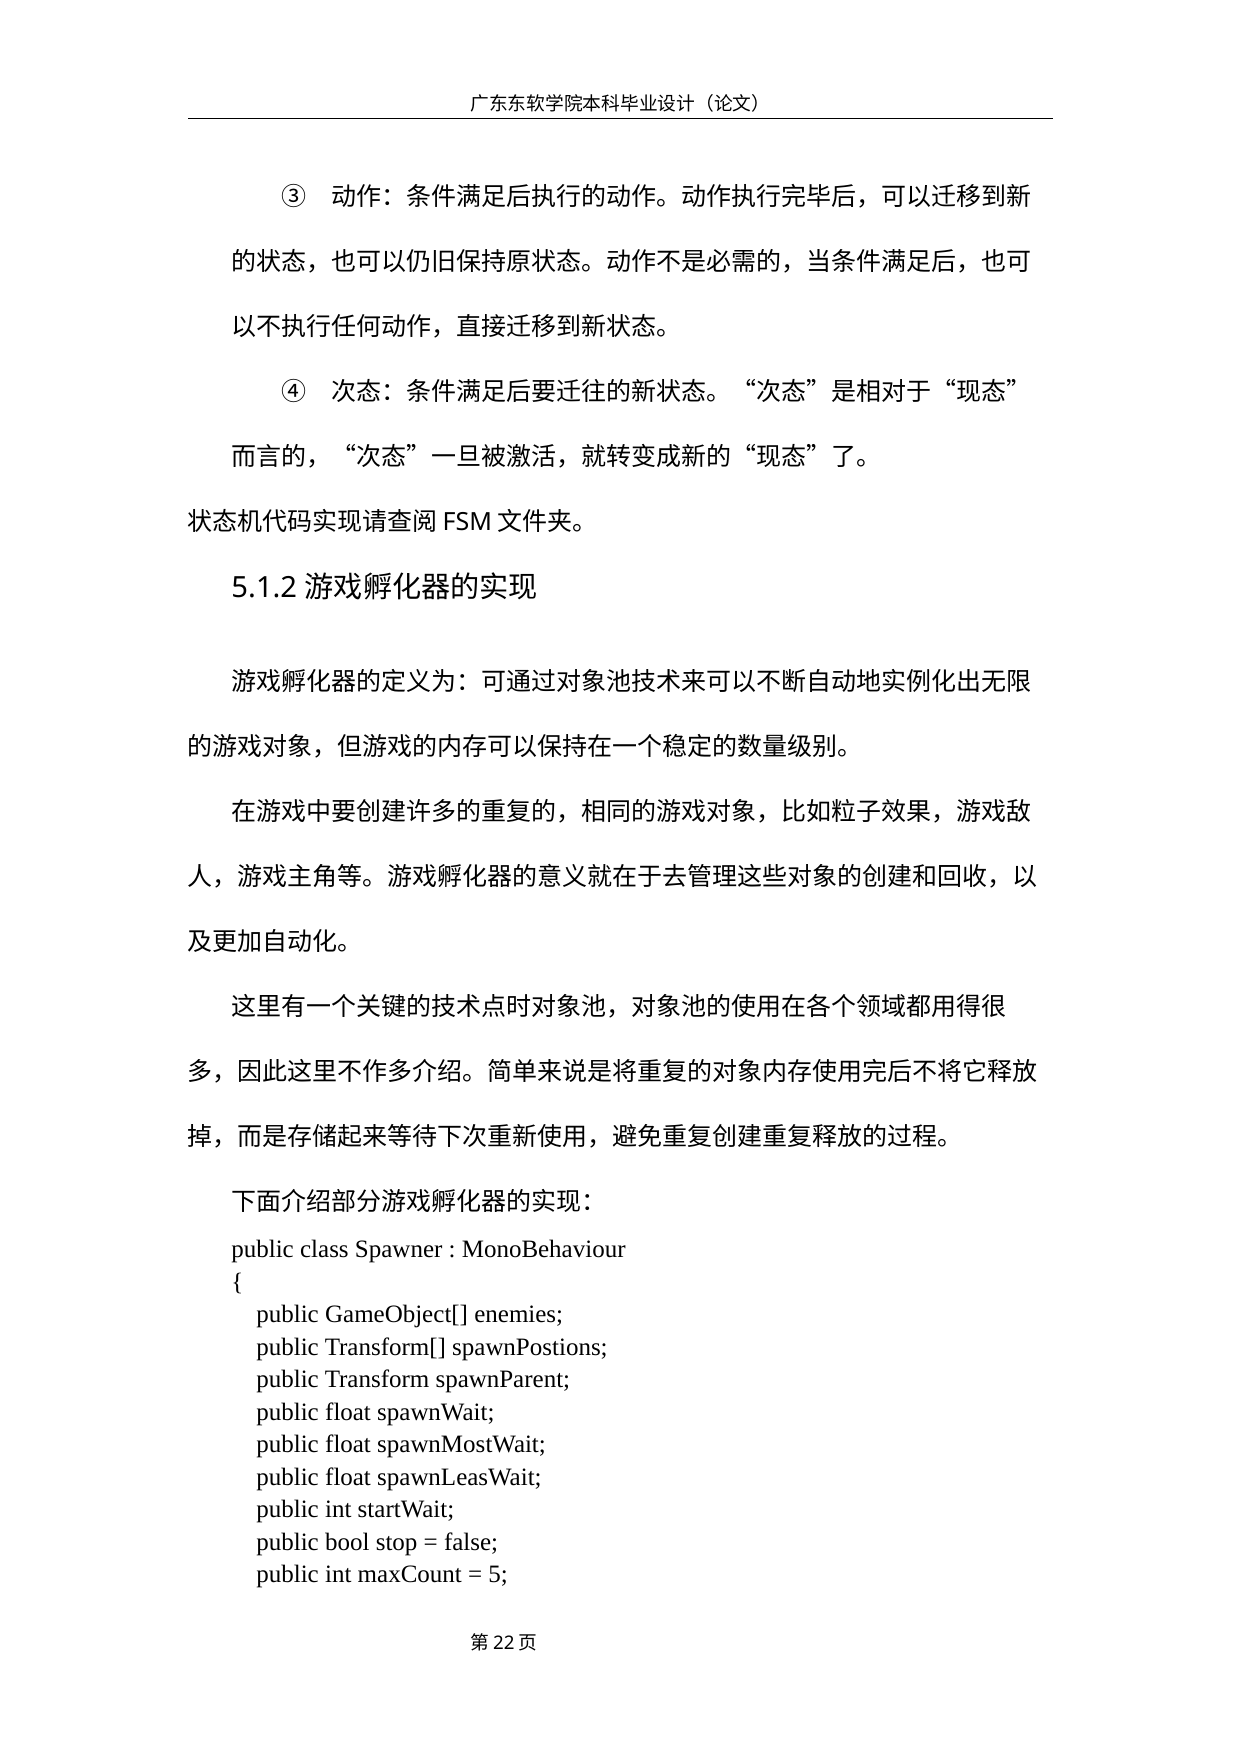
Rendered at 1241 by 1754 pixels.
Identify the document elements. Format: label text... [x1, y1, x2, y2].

list 次态：条件满足后要迁往的新状态。“次态”是相对于“现态”而言的，“次态”一旦被激活，就转变成新的“现态”了。 [231, 357, 1053, 487]
list public float spawnMostWait; [187, 1427, 1053, 1460]
list 在游戏中要创建许多的重复的，相同的游戏对象，比如粒子效果，游戏敌人，游戏主角等。游戏孵化器的意义就在于去管理这些对象的创建和回收，以及更加自动化。 [187, 777, 1053, 972]
list public int startWait; [187, 1492, 1053, 1525]
list public float spawnLeasWait; [187, 1460, 1053, 1492]
list 状态机代码实现请查阅FSM文件夹。 [187, 487, 1053, 552]
list public bool stop = false; [187, 1525, 1053, 1557]
list public Transform spawnParent; [187, 1362, 1053, 1395]
list public float spawnWait; [187, 1395, 1053, 1427]
list public class Spawner : MonoBehaviour [187, 1232, 1053, 1265]
list public Transform[] spawnPostions; [187, 1330, 1053, 1362]
list public int maxCount = 5; [187, 1557, 1053, 1590]
list 下面介绍部分游戏孵化器的实现： [187, 1167, 1053, 1232]
list public GameObject[] enemies; [187, 1297, 1053, 1330]
list 动作：条件满足后执行的动作。动作执行完毕后，可以迁移到新的状态，也可以仍旧保持原状态。动作不是必需的，当条件满足后，也可以不执行任何动作，直接迁移到新状态。 [231, 162, 1053, 357]
list 游戏孵化器的定义为：可通过对象池技术来可以不断自动地实例化出无限的游戏对象，但游戏的内存可以保持在一个稳定的数量级别。 [187, 647, 1053, 777]
list { [187, 1265, 1053, 1297]
list 这里有一个关键的技术点时对象池，对象池的使用在各个领域都用得很多，因此这里不作多介绍。简单来说是将重复的对象内存使用完后不将它释放掉，而是存储起来等待下次重新使用，避免重复创建重复释放的过程。 [187, 972, 1053, 1167]
subtitle 5.1.2 游戏孵化器的实现 [187, 552, 1053, 617]
